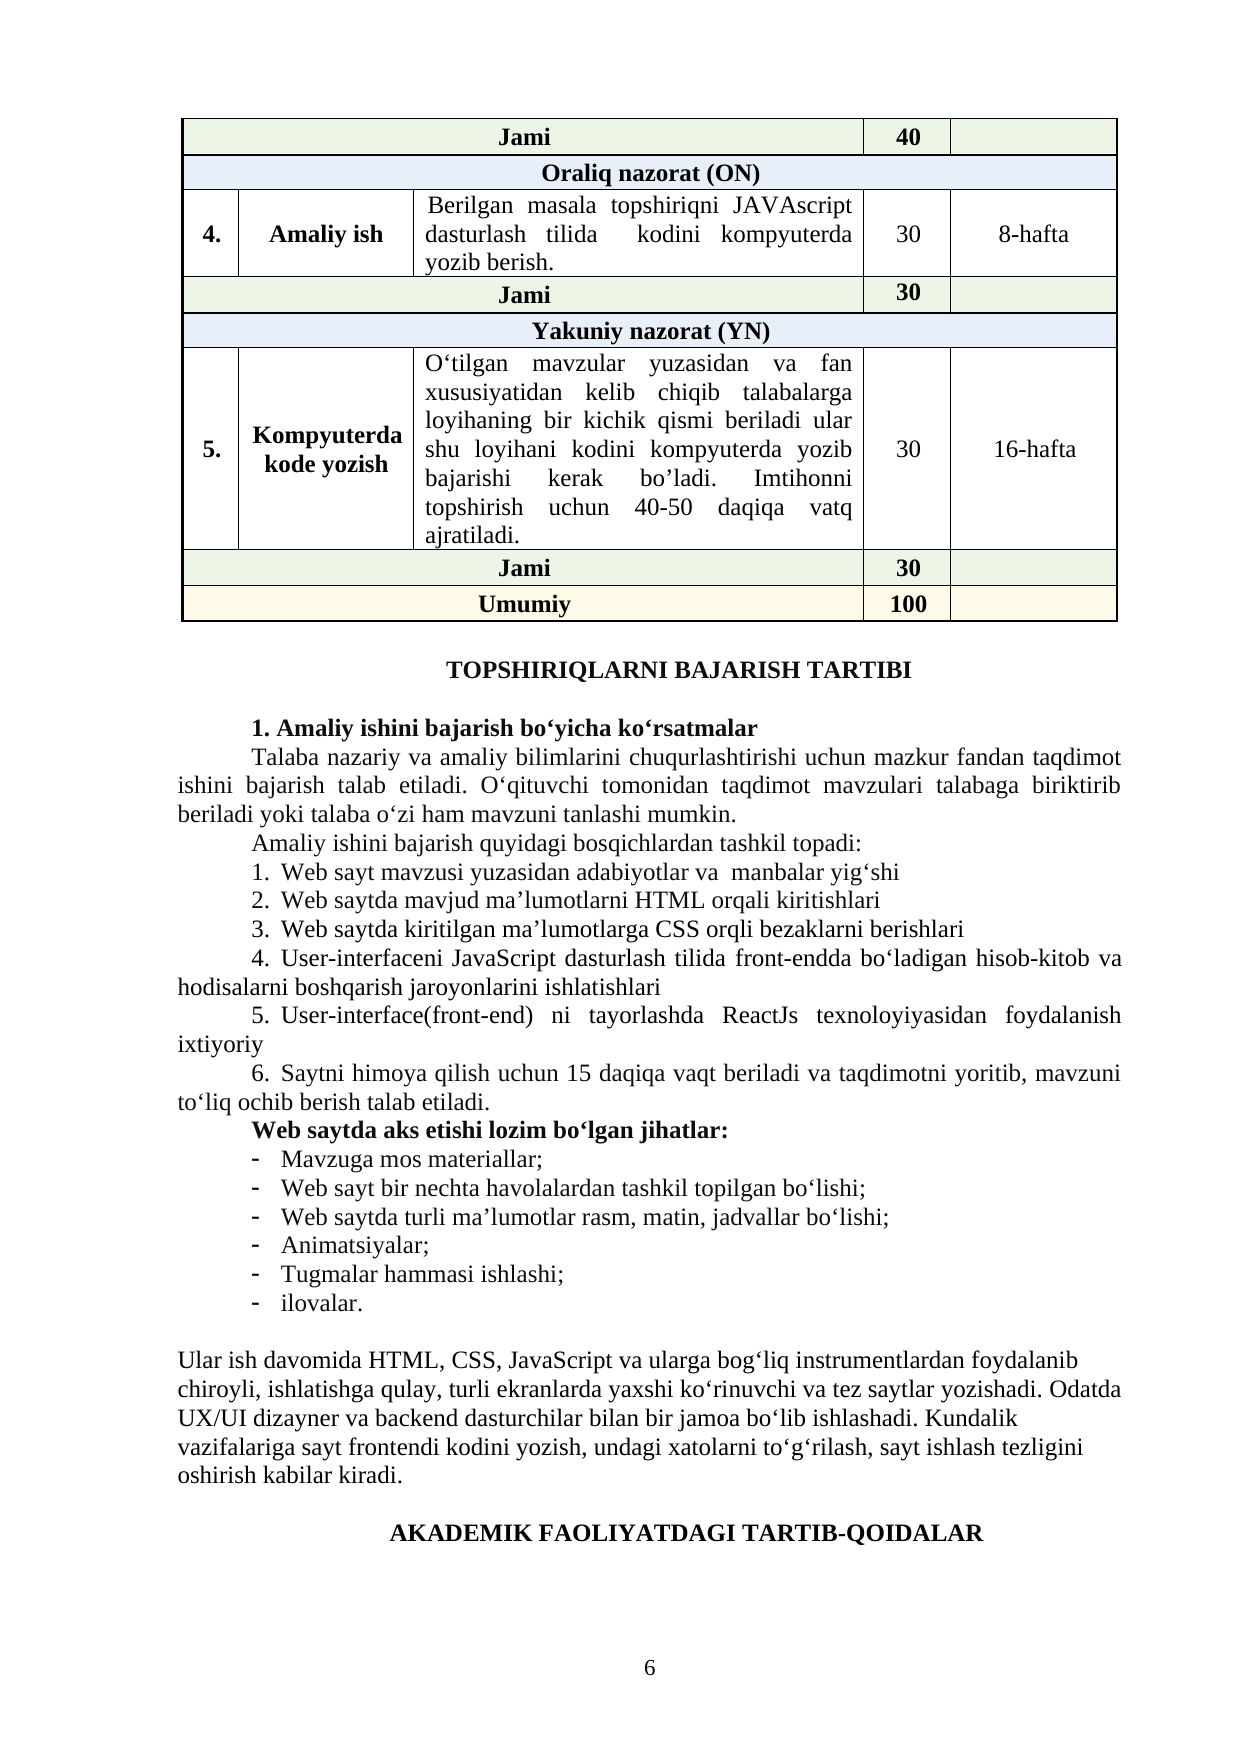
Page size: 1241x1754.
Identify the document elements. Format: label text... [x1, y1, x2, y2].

table_cell 40 [864, 119, 950, 153]
table_cell Kompyuterda kode yozish [239, 348, 413, 549]
table_cell 100 [864, 586, 950, 620]
list Web sayt bir nechta havolalardan tashkil topilgan bo‘lishi; [177, 1173, 1122, 1202]
table_cell 5. [184, 348, 238, 549]
list ilovalar. [177, 1288, 1122, 1317]
table_cell Yakuniy nazorat (YN) [184, 314, 1116, 347]
table_cell 30 [864, 348, 950, 549]
text Talaba nazariy va amaliy bilimlarini chuqurlashtirishi uchun mazkur fandan taqdimot ishini bajarish talab etiladi. O‘qituvchi tomonidan taqdimot mavzulari talabaga biriktirib beriladi yoki talaba o‘zi ham mavzuni tanlashi mumkin. [177, 742, 1122, 828]
table_cell Jami [184, 277, 863, 312]
table_cell Umumiy [184, 586, 863, 620]
list Tugmalar hammasi ishlashi; [177, 1259, 1122, 1288]
table_cell [951, 586, 1116, 620]
table_cell O‘tilgan mavzular yuzasidan va fan xususiyatidan kelib chiqib talabalarga loyihaning bir kichik qismi beriladi ular shu loyihani kodini kompyuterda yozib bajarishi kerak bo’ladi. Imtihonni topshirish uchun 40-50 daqiqa vatq ajratiladi. [414, 348, 863, 549]
table_cell 30 [864, 277, 950, 312]
table_cell Amaliy ish [239, 190, 413, 276]
text Web saytda aks etishi lozim bo‘lgan jihatlar: [177, 1115, 1122, 1144]
list Web saytda kiritilgan ma’lumotlarga CSS orqli bezaklarni berishlari [177, 914, 1122, 943]
table_cell [951, 550, 1116, 585]
list Saytni himoya qilish uchun 15 daqiqa vaqt beriladi va taqdimotni yoritib, mavzuni to‘liq ochib berish talab etiladi. [177, 1058, 1122, 1115]
table_cell 16-hafta [951, 348, 1116, 549]
list Web saytda turli ma’lumotlar rasm, matin, jadvallar bo‘lishi; [177, 1202, 1122, 1230]
table_cell [951, 119, 1116, 153]
table_cell Jami [184, 550, 863, 585]
table_cell 4. [184, 190, 238, 276]
table_cell Berilgan masala topshiriqni JAVAscript dasturlash tilida kodini kompyuterda yozib berish. [414, 190, 863, 276]
text Ular ish davomida HTML, CSS, JavaScript va ularga bog‘liq instrumentlardan foydalanib chiroyli, ishlatishga qulay, turli ekranlarda yaxshi ko‘rinuvchi va tez saytlar yozishadi. Odatda UX/UI dizayner va backend dasturchilar bilan bir jamoa bo‘lib ishlashadi. Kundalik vazifalariga sayt frontendi kodini yozish, undagi xatolarni to‘g‘rilash, sayt ishlash tezligini oshirish kabilar kiradi. [177, 1345, 1122, 1489]
list Web saytda mavjud ma’lumotlarni HTML orqali kiritishlari [177, 885, 1122, 914]
list Mavzuga mos materiallar; [177, 1144, 1122, 1173]
list User-interfaceni JavaScript dasturlash tilida front-endda bo‘ladigan hisob-kitob va hodisalarni boshqarish jaroyonlarini ishlatishlari [177, 943, 1122, 1000]
text AKADEMIK FAOLIYATDAGI TARTIB-QOIDALAR [177, 1518, 1122, 1547]
text Amaliy ishini bajarish quyidagi bosqichlardan tashkil topadi: [177, 828, 1122, 857]
table_cell 30 [864, 550, 950, 585]
table_cell 8-hafta [951, 190, 1116, 276]
list User-interface(front-end) ni tayorlashda ReactJs texnoloyiyasidan foydalanish ixtiyoriy [177, 1000, 1122, 1058]
text 1. Amaliy ishini bajarish boʻyicha koʻrsatmalar [177, 713, 1122, 742]
table_cell Oraliq nazorat (ON) [184, 156, 1116, 189]
text TOPSHIRIQLARNI BAJARISH TARTIBI [177, 655, 1122, 684]
list Web sayt mavzusi yuzasidan adabiyotlar va manbalar yig‘shi [177, 857, 1122, 885]
list Animatsiyalar; [177, 1230, 1122, 1259]
table_cell 30 [864, 190, 950, 276]
table_cell Jami [184, 119, 863, 153]
table_cell [951, 277, 1116, 312]
